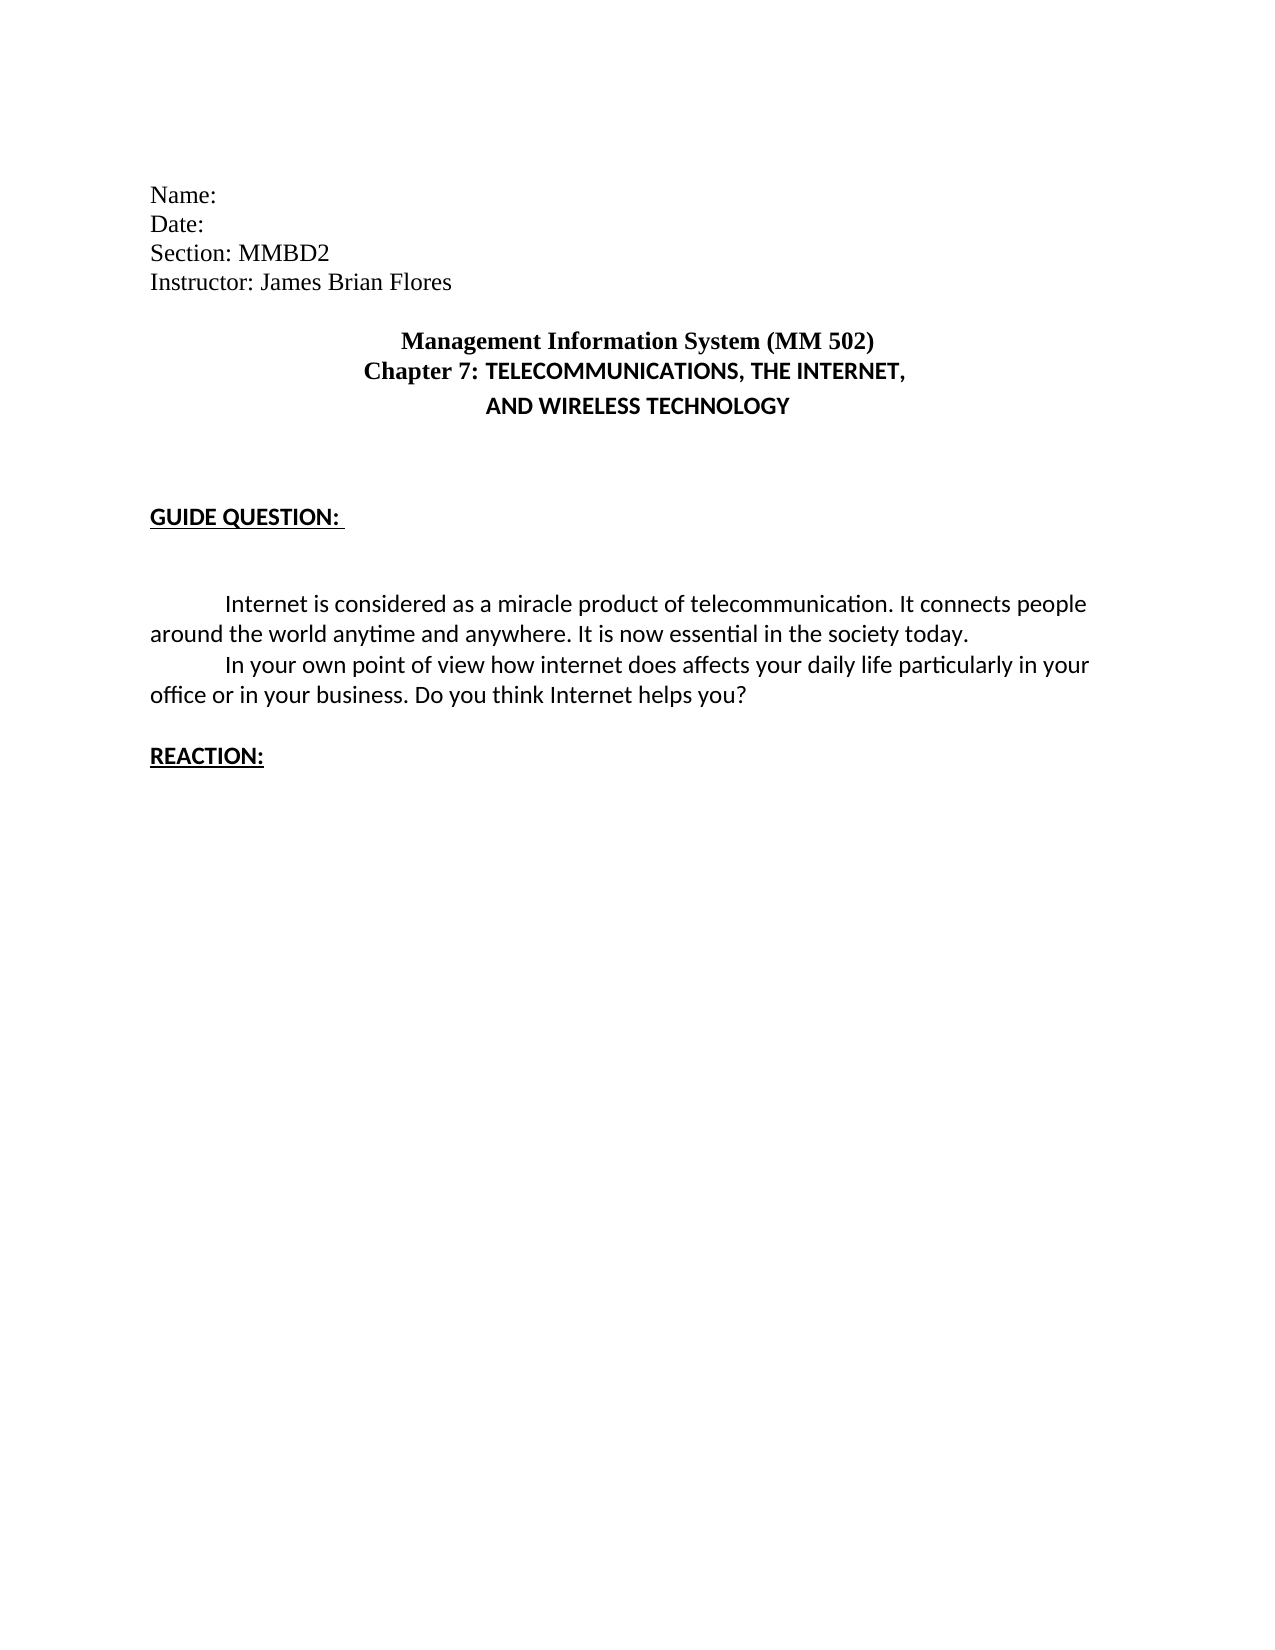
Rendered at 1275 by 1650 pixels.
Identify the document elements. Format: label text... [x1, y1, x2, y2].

text In your own point of view how internet does affects your daily life particularly in your office or in your business. Do you think Internet helps you? [150, 649, 1125, 710]
text REACTION: [150, 740, 1125, 771]
text Name: [150, 181, 1125, 209]
text GUIDE QUESTION: [150, 501, 1125, 532]
text Internet is considered as a miracle product of telecommunication. It connects people around the world anytime and anywhere. It is now essential in the society today. [150, 588, 1125, 649]
text Date: [150, 209, 1125, 238]
text Chapter 7: TELECOMMUNICATIONS, THE INTERNET, AND WIRELESS TECHNOLOGY [150, 355, 1125, 420]
text Section: MMBD2 [150, 238, 1125, 267]
text Instructor: James Brian Flores [150, 267, 1125, 296]
text Management Information System (MM 502) [150, 326, 1125, 355]
